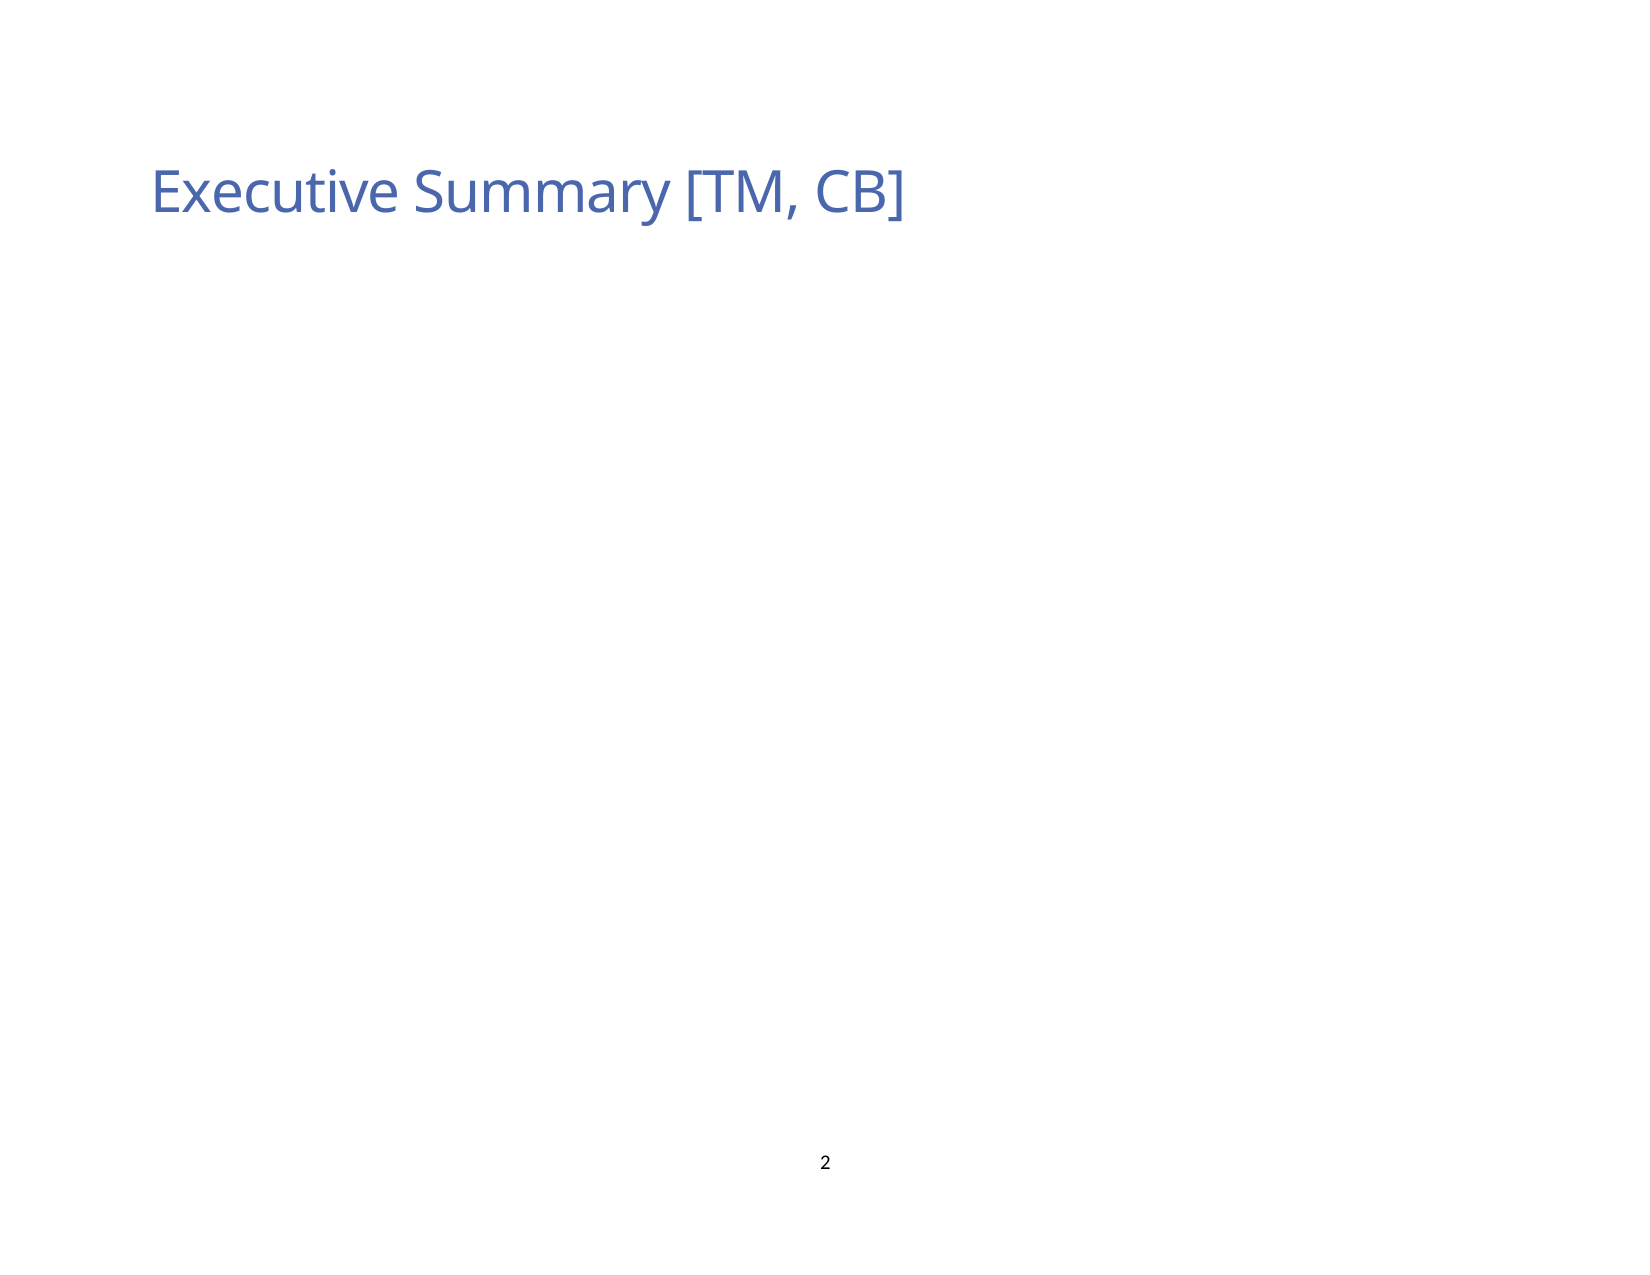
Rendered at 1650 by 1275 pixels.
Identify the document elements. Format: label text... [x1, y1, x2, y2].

title Executive Summary [TM, CB] [150, 150, 1500, 229]
